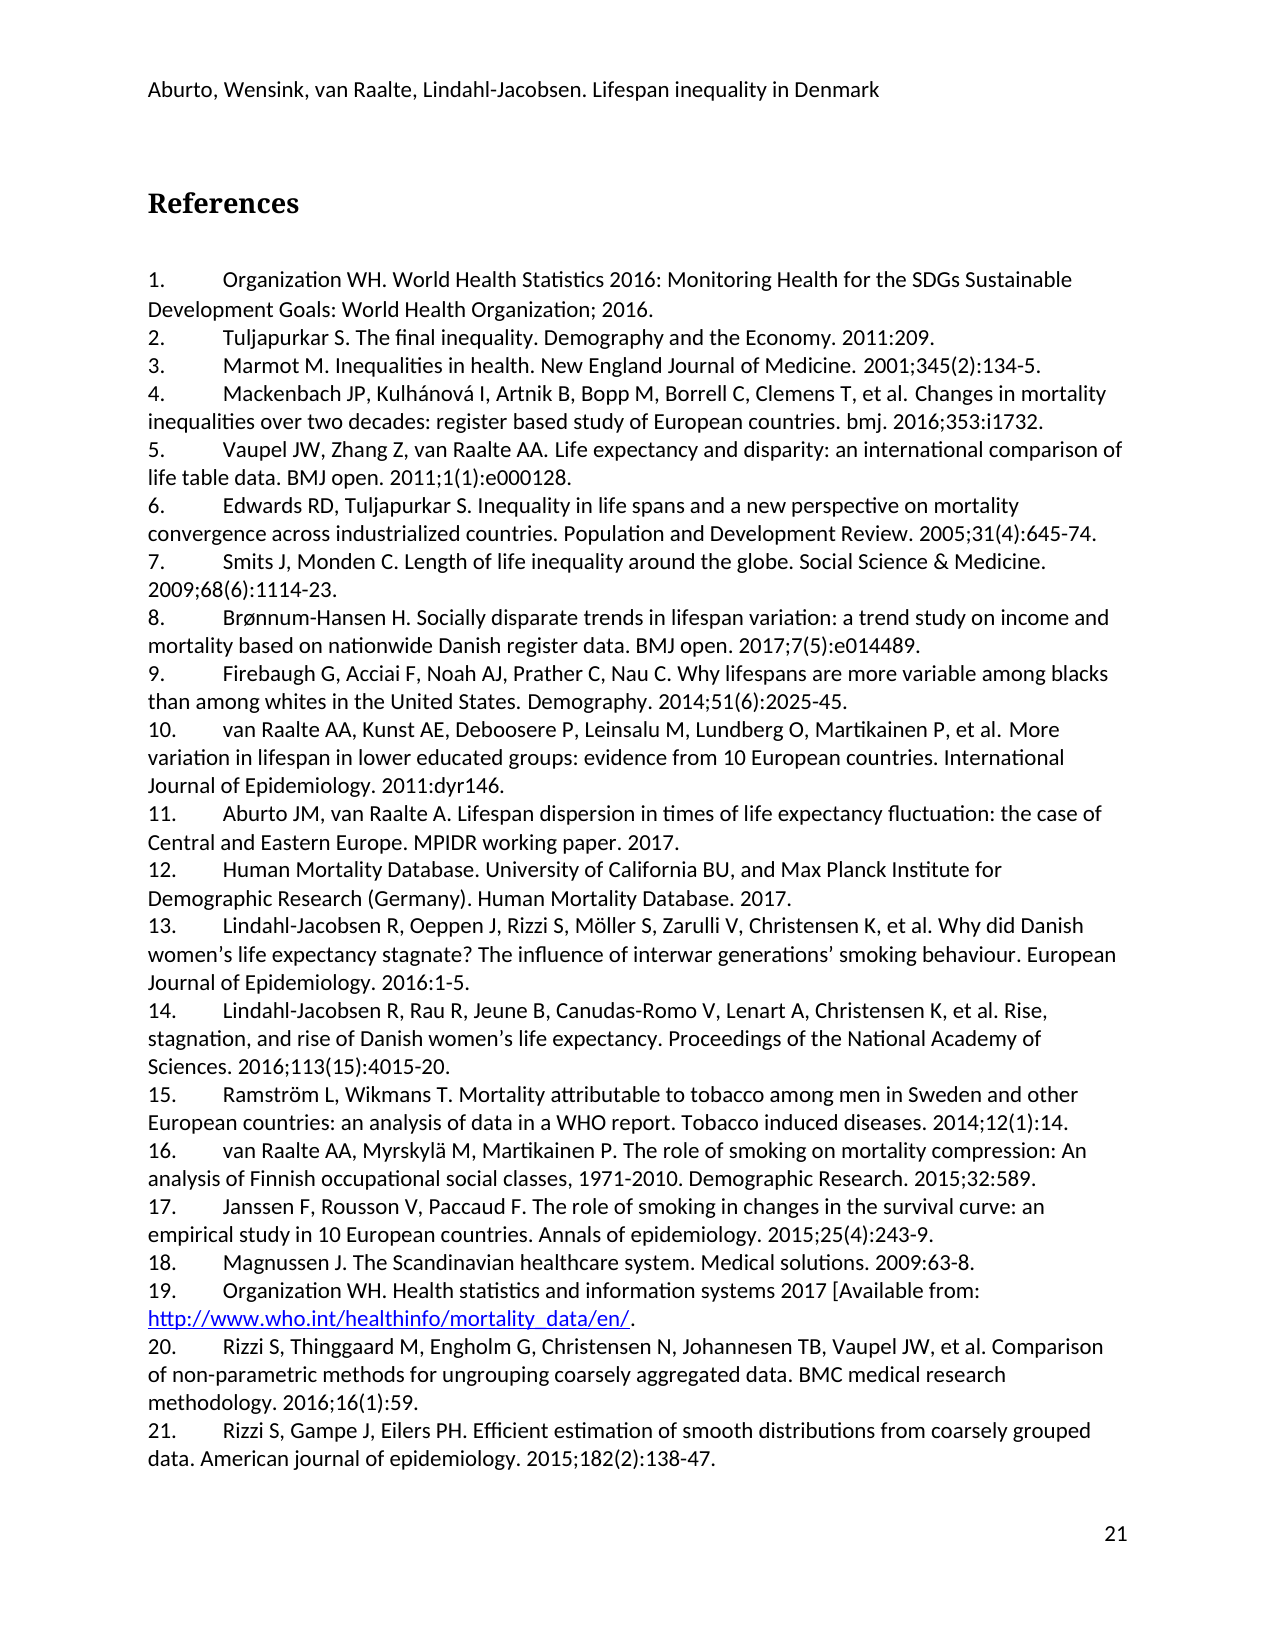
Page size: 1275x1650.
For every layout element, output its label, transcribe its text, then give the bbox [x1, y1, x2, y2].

text 19. Organization WH. Health statistics and information systems 2017 [Available from: http://www.who.int/healthinfo/mortality_data/en/. [148, 1276, 1127, 1332]
text 7. Smits J, Monden C. Length of life inequality around the globe. Social Science & Medicine. 2009;68(6):1114-23. [148, 547, 1127, 603]
text 12. Human Mortality Database. University of California BU, and Max Planck Institute for Demographic Research (Germany). Human Mortality Database. 2017. [148, 856, 1127, 912]
text 18. Magnussen J. The Scandinavian healthcare system. Medical solutions. 2009:63-8. [148, 1248, 1127, 1276]
text 16. van Raalte AA, Myrskylä M, Martikainen P. The role of smoking on mortality compression: An analysis of Finnish occupational social classes, 1971-2010. Demographic Research. 2015;32:589. [148, 1136, 1127, 1192]
text 5. Vaupel JW, Zhang Z, van Raalte AA. Life expectancy and disparity: an international comparison of life table data. BMJ open. 2011;1(1):e000128. [148, 435, 1127, 491]
text 21. Rizzi S, Gampe J, Eilers PH. Efficient estimation of smooth distributions from coarsely grouped data. American journal of epidemiology. 2015;182(2):138-47. [148, 1416, 1127, 1472]
text 4. Mackenbach JP, Kulhánová I, Artnik B, Bopp M, Borrell C, Clemens T, et al. Changes in mortality inequalities over two decades: register based study of European countries. bmj. 2016;353:i1732. [148, 379, 1127, 435]
text 13. Lindahl-Jacobsen R, Oeppen J, Rizzi S, Möller S, Zarulli V, Christensen K, et al. Why did Danish women’s life expectancy stagnate? The influence of interwar generations’ smoking behaviour. European Journal of Epidemiology. 2016:1-5. [148, 912, 1127, 996]
text 11. Aburto JM, van Raalte A. Lifespan dispersion in times of life expectancy fluctuation: the case of Central and Eastern Europe. MPIDR working paper. 2017. [148, 799, 1127, 856]
text 17. Janssen F, Rousson V, Paccaud F. The role of smoking in changes in the survival curve: an empirical study in 10 European countries. Annals of epidemiology. 2015;25(4):243-9. [148, 1192, 1127, 1248]
text References [148, 184, 1127, 221]
text 6. Edwards RD, Tuljapurkar S. Inequality in life spans and a new perspective on mortality convergence across industrialized countries. Population and Development Review. 2005;31(4):645-74. [148, 491, 1127, 547]
text 3. Marmot M. Inequalities in health. New England Journal of Medicine. 2001;345(2):134-5. [148, 351, 1127, 379]
text 9. Firebaugh G, Acciai F, Noah AJ, Prather C, Nau C. Why lifespans are more variable among blacks than among whites in the United States. Demography. 2014;51(6):2025-45. [148, 659, 1127, 716]
text 14. Lindahl-Jacobsen R, Rau R, Jeune B, Canudas-Romo V, Lenart A, Christensen K, et al. Rise, stagnation, and rise of Danish women’s life expectancy. Proceedings of the National Academy of Sciences. 2016;113(15):4015-20. [148, 996, 1127, 1080]
text 10. van Raalte AA, Kunst AE, Deboosere P, Leinsalu M, Lundberg O, Martikainen P, et al. More variation in lifespan in lower educated groups: evidence from 10 European countries. International Journal of Epidemiology. 2011:dyr146. [148, 716, 1127, 799]
text 1. Organization WH. World Health Statistics 2016: Monitoring Health for the SDGs Sustainable Development Goals: World Health Organization; 2016. [148, 258, 1127, 323]
text 15. Ramström L, Wikmans T. Mortality attributable to tobacco among men in Sweden and other European countries: an analysis of data in a WHO report. Tobacco induced diseases. 2014;12(1):14. [148, 1080, 1127, 1136]
text 8. Brønnum-Hansen H. Socially disparate trends in lifespan variation: a trend study on income and mortality based on nationwide Danish register data. BMJ open. 2017;7(5):e014489. [148, 603, 1127, 659]
text 2. Tuljapurkar S. The final inequality. Demography and the Economy. 2011:209. [148, 323, 1127, 351]
text 20. Rizzi S, Thinggaard M, Engholm G, Christensen N, Johannesen TB, Vaupel JW, et al. Comparison of non-parametric methods for ungrouping coarsely aggregated data. BMC medical research methodology. 2016;16(1):59. [148, 1332, 1127, 1416]
